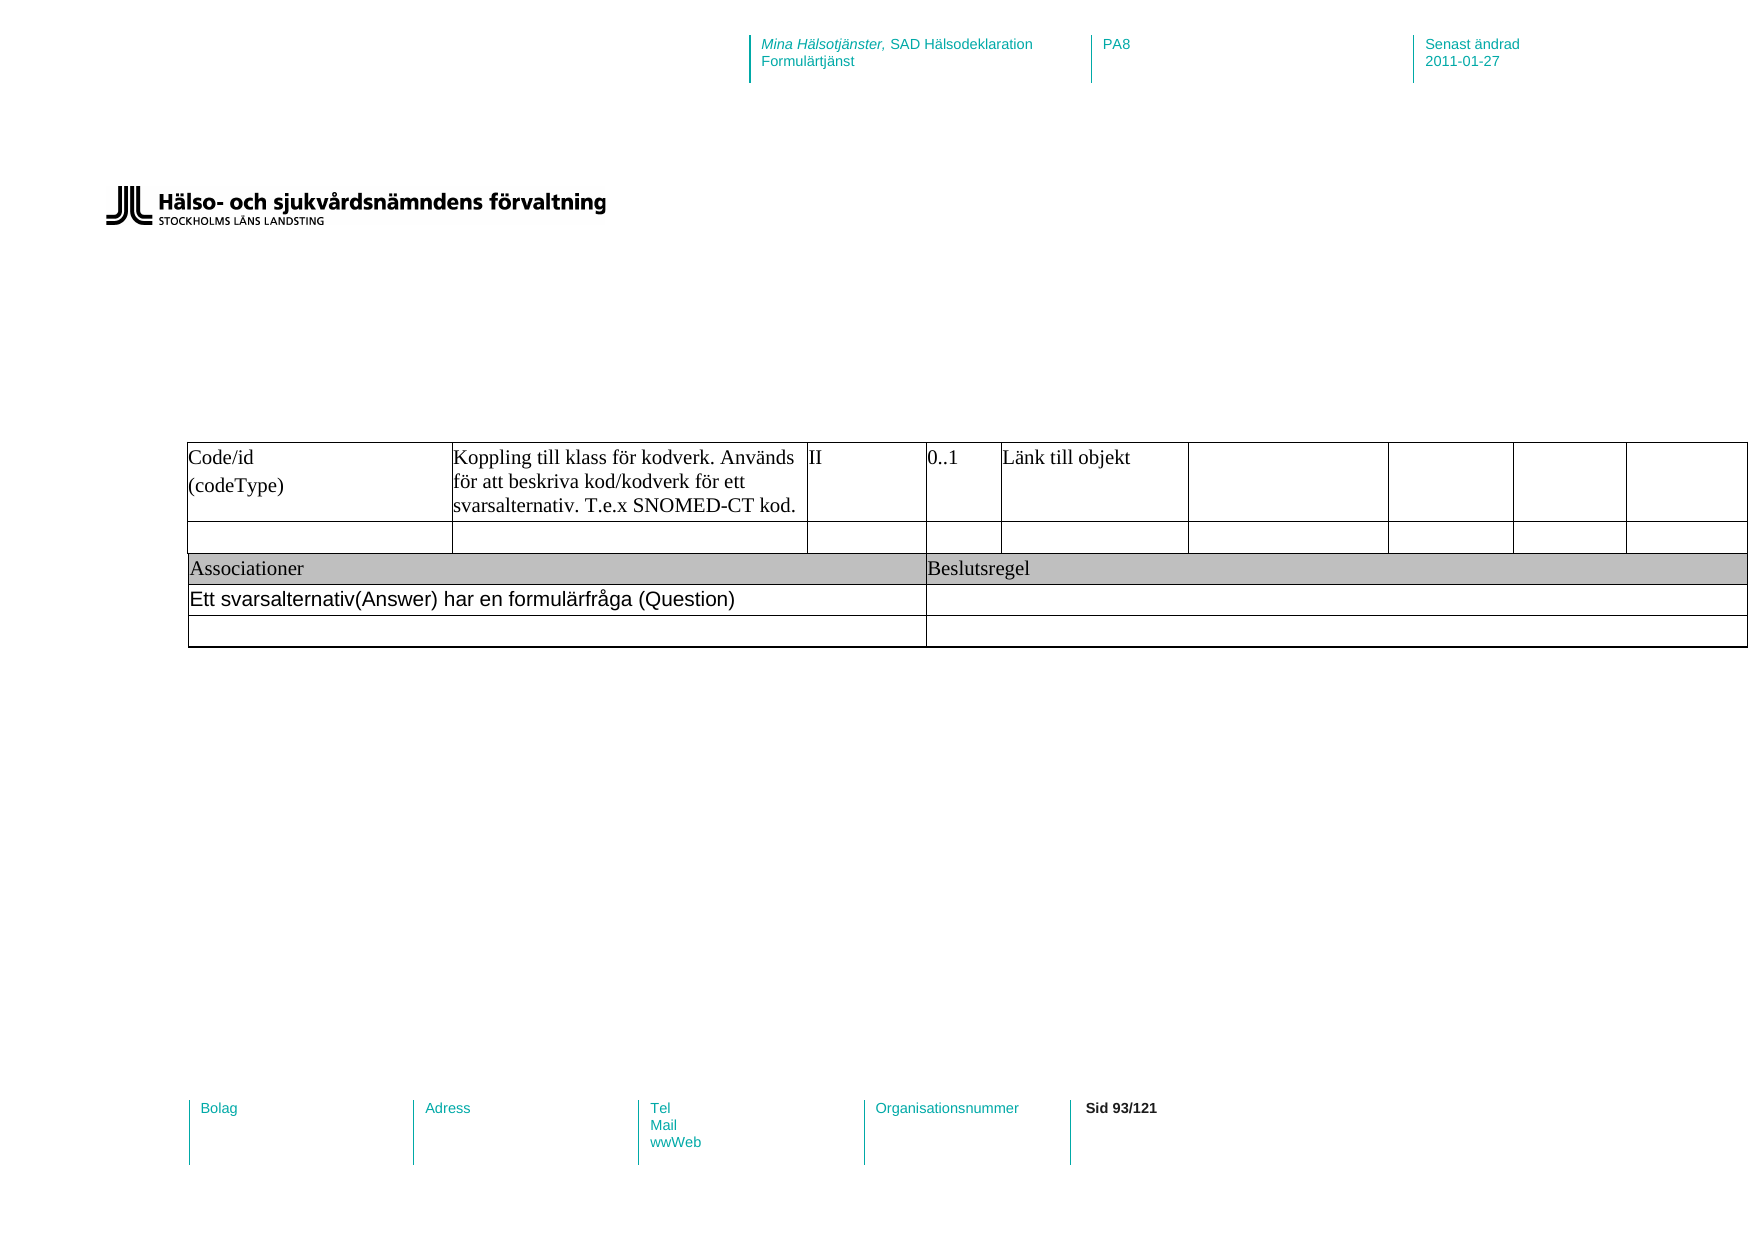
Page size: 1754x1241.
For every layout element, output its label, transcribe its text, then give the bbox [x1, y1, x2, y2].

table_cell Ett svarsalternativ(Answer) har en formulärfråga (Question) [189, 585, 926, 615]
table_cell [927, 585, 1747, 615]
table_cell Länk till objekt [1002, 443, 1188, 521]
table_cell 0..1 [927, 443, 1001, 521]
table_cell [453, 522, 807, 552]
table_cell Code/id (codeType) [188, 443, 452, 521]
table_cell [808, 522, 926, 552]
table_cell II [808, 443, 926, 521]
table_cell [927, 616, 1747, 646]
table_cell [189, 616, 926, 646]
table_cell [927, 522, 1001, 552]
table_cell [1514, 522, 1626, 552]
table_cell [188, 522, 452, 552]
table_cell [1002, 522, 1188, 552]
table_cell [1627, 522, 1747, 552]
table_cell Koppling till klass för kodverk. Används för att beskriva kod/kodverk för ett svarsalternativ. T.e.x SNOMED-CT kod. [453, 443, 807, 521]
table_cell [1389, 522, 1513, 552]
table_cell [1627, 443, 1747, 521]
table_cell [1389, 443, 1513, 521]
table_cell [1189, 443, 1388, 521]
table_cell [1189, 522, 1388, 552]
picture [106, 186, 606, 225]
table_cell Beslutsregel [927, 554, 1747, 584]
table_cell [1514, 443, 1626, 521]
table_cell Associationer [189, 554, 926, 584]
